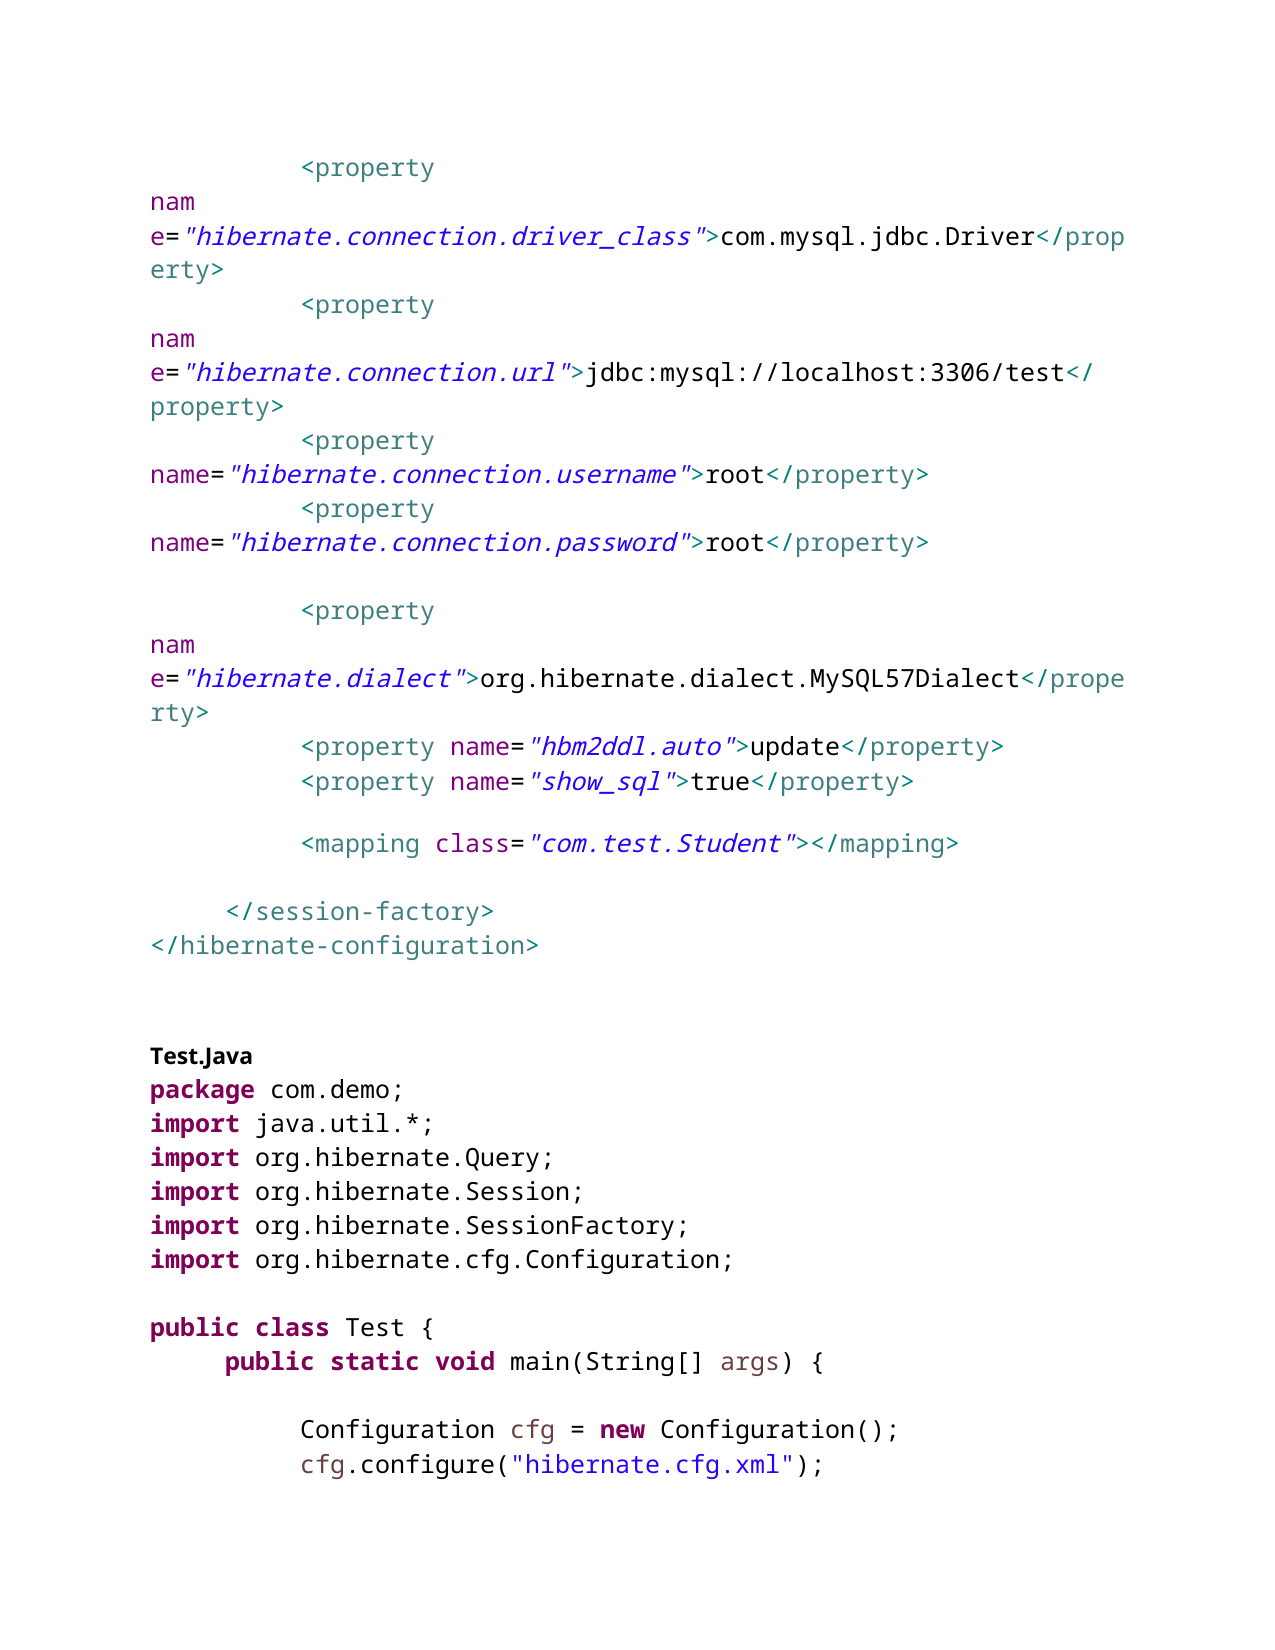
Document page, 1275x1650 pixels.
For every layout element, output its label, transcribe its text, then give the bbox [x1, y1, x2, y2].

text import org.hibernate.Query; [150, 1140, 1125, 1174]
text <property name="hibernate.connection.username">root</property> [150, 422, 1125, 491]
text </session-factory> [150, 893, 1125, 927]
text import java.util.*; [150, 1106, 1125, 1140]
text public static void main(String[] args) { [150, 1344, 1125, 1378]
text <property name="hibernate.connection.password">root</property> [150, 491, 1125, 559]
text <property name="hibernate.dialect">org.hibernate.dialect.MySQL57Dialect</property> [150, 593, 1125, 729]
text <property name="show_sql">true</property> [150, 763, 1125, 797]
text public class Test { [150, 1310, 1125, 1344]
text Configuration cfg = new Configuration(); [150, 1412, 1125, 1446]
text </hibernate-configuration> [150, 927, 1125, 961]
text <property name="hbm2ddl.auto">update</property> [150, 729, 1125, 763]
text import org.hibernate.SessionFactory; [150, 1208, 1125, 1242]
text import org.hibernate.cfg.Configuration; [150, 1242, 1125, 1276]
text Test.Java [150, 1040, 1125, 1072]
text package com.demo; [150, 1072, 1125, 1106]
text <property name="hibernate.connection.url">jdbc:mysql://localhost:3306/test</property> [150, 286, 1125, 422]
text <property name="hibernate.connection.driver_class">com.mysql.jdbc.Driver</property> [150, 150, 1125, 286]
text <mapping class="com.test.Student"></mapping> [150, 825, 1125, 859]
text import org.hibernate.Session; [150, 1174, 1125, 1208]
text cfg.configure("hibernate.cfg.xml"); [150, 1446, 1125, 1480]
